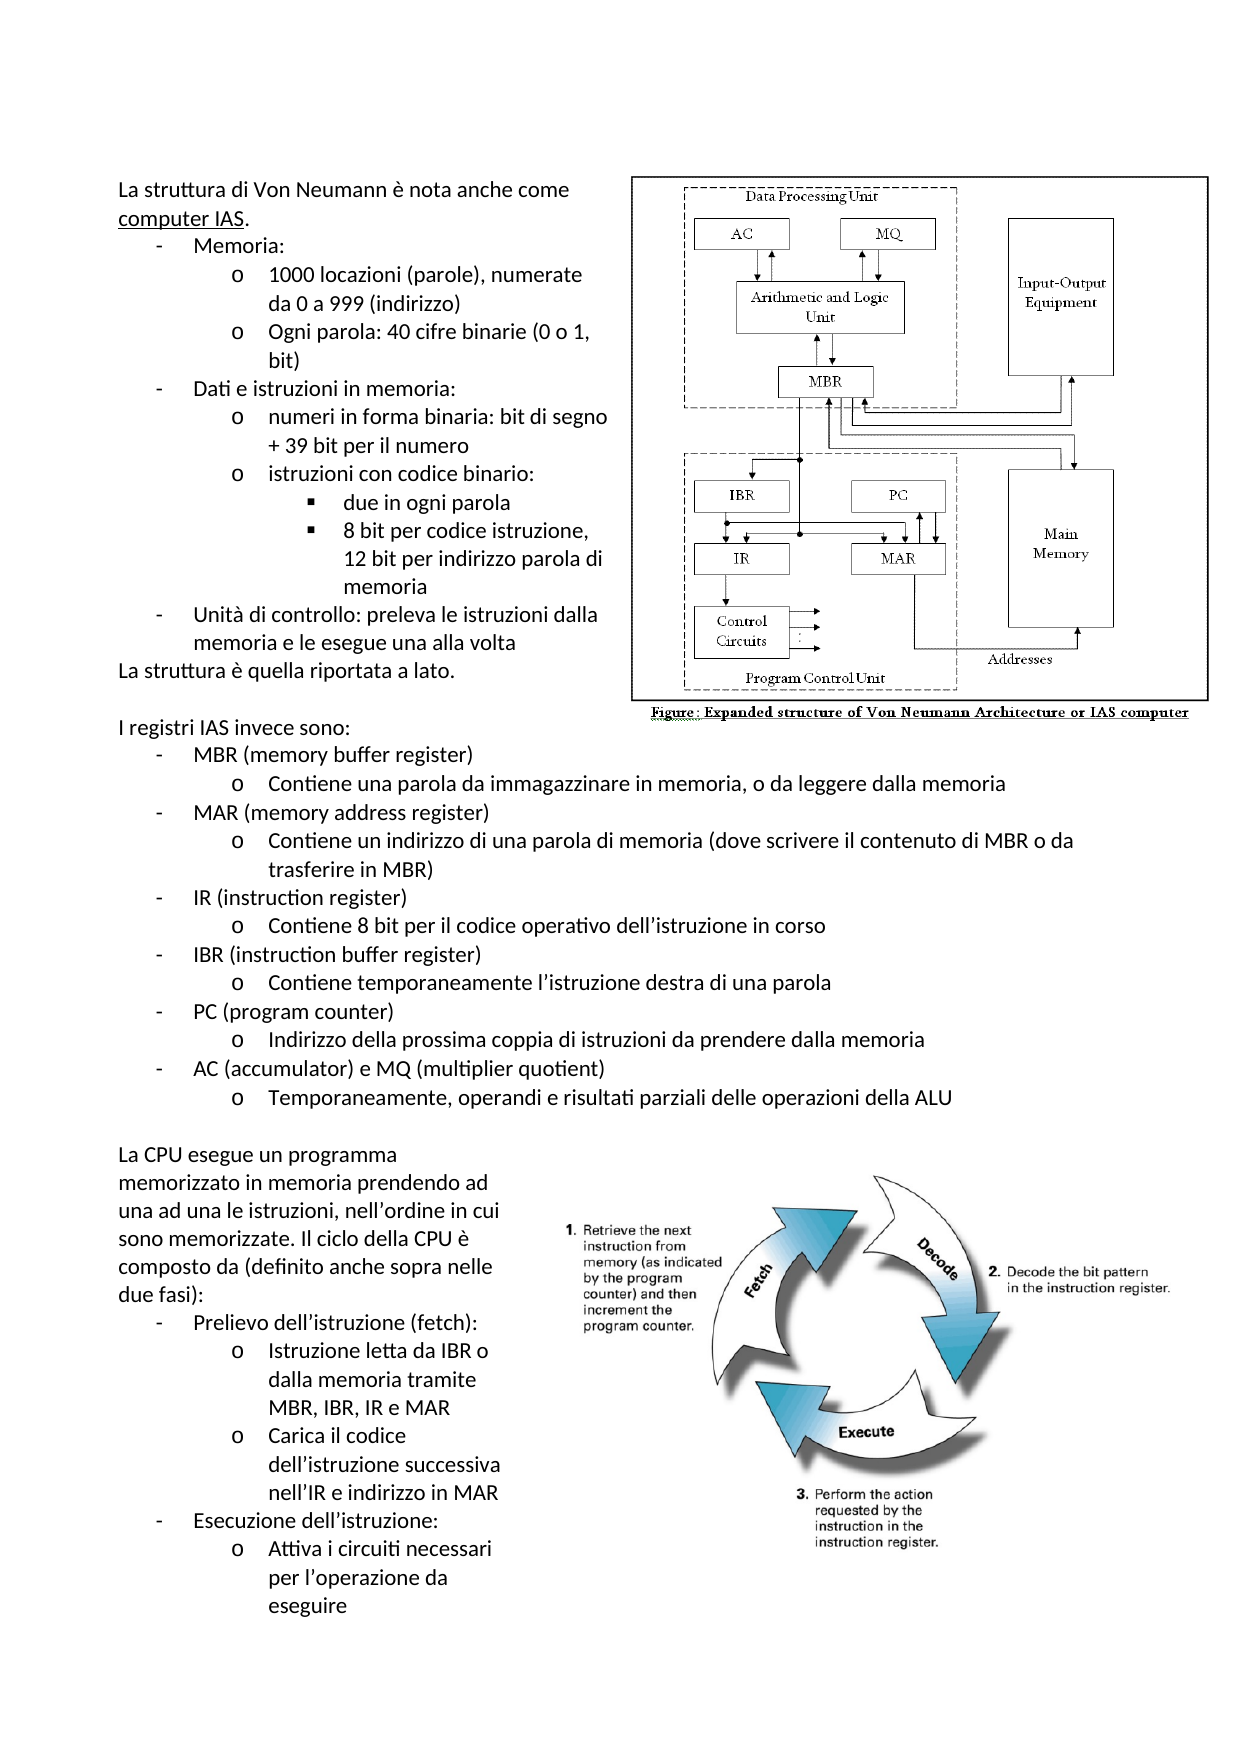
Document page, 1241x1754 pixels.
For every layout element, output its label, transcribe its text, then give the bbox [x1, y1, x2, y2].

list Contiene una parola da immagazzinare in memoria, o da leggere dalla memoria [231, 769, 1122, 798]
list Contiene 8 bit per il codice operativo dell’istruzione in corso [231, 911, 1122, 940]
list MAR (memory address register) [156, 798, 1122, 826]
list 8 bit per codice istruzione, 12 bit per indirizzo parola di memoria [306, 516, 629, 601]
list Unità di controllo: preleva le istruzioni dalla memoria e le esegue una alla volta [156, 601, 629, 657]
text I registri IAS invece sono: [118, 713, 1122, 741]
list Prelievo dell’istruzione (fetch): [156, 1308, 538, 1336]
list PC (program counter) [156, 997, 1122, 1025]
list Dati e istruzioni in memoria: [156, 374, 629, 402]
list numeri in forma binaria: bit di segno + 39 bit per il numero [231, 402, 629, 459]
list Istruzione letta da IBR o dalla memoria tramite MBR, IBR, IR e MAR [231, 1336, 538, 1421]
list IBR (instruction buffer register) [156, 940, 1122, 968]
list Memoria: [156, 232, 629, 260]
list Temporaneamente, operandi e risultati parziali delle operazioni della ALU [231, 1083, 1122, 1112]
list due in ogni parola [306, 488, 629, 516]
list Carica il codice dell’istruzione successiva nell’IR e indirizzo in MAR [231, 1421, 538, 1506]
picture [629, 175, 1210, 724]
text La struttura di Von Neumann è nota anche come computer IAS. [118, 176, 629, 232]
list Esecuzione dell’istruzione: [156, 1506, 538, 1534]
list Ogni parola: 40 cifre binarie (0 o 1, bit) [231, 317, 629, 374]
list IR (instruction register) [156, 883, 1122, 911]
list Indirizzo della prossima coppia di istruzioni da prendere dalla memoria [231, 1025, 1122, 1054]
list 1000 locazioni (parole), numerate da 0 a 999 (indirizzo) [231, 260, 629, 317]
text La CPU esegue un programma memorizzato in memoria prendendo ad una ad una le istruzioni, nell’ordine in cui sono memorizzate. Il ciclo della CPU è composto da (definito anche sopra nelle due fasi): [118, 1140, 1122, 1308]
picture [538, 1156, 1189, 1583]
list AC (accumulator) e MQ (multiplier quotient) [156, 1054, 1122, 1083]
list Contiene temporaneamente l’istruzione destra di una parola [231, 968, 1122, 997]
list istruzioni con codice binario: [231, 459, 629, 488]
list Contiene un indirizzo di una parola di memoria (dove scrivere il contenuto di MBR o da trasferire in MBR) [231, 826, 1122, 883]
text La struttura è quella riportata a lato. [118, 657, 629, 684]
list Attiva i circuiti necessari per l’operazione da eseguire [231, 1534, 1122, 1619]
list MBR (memory buffer register) [156, 741, 1122, 769]
